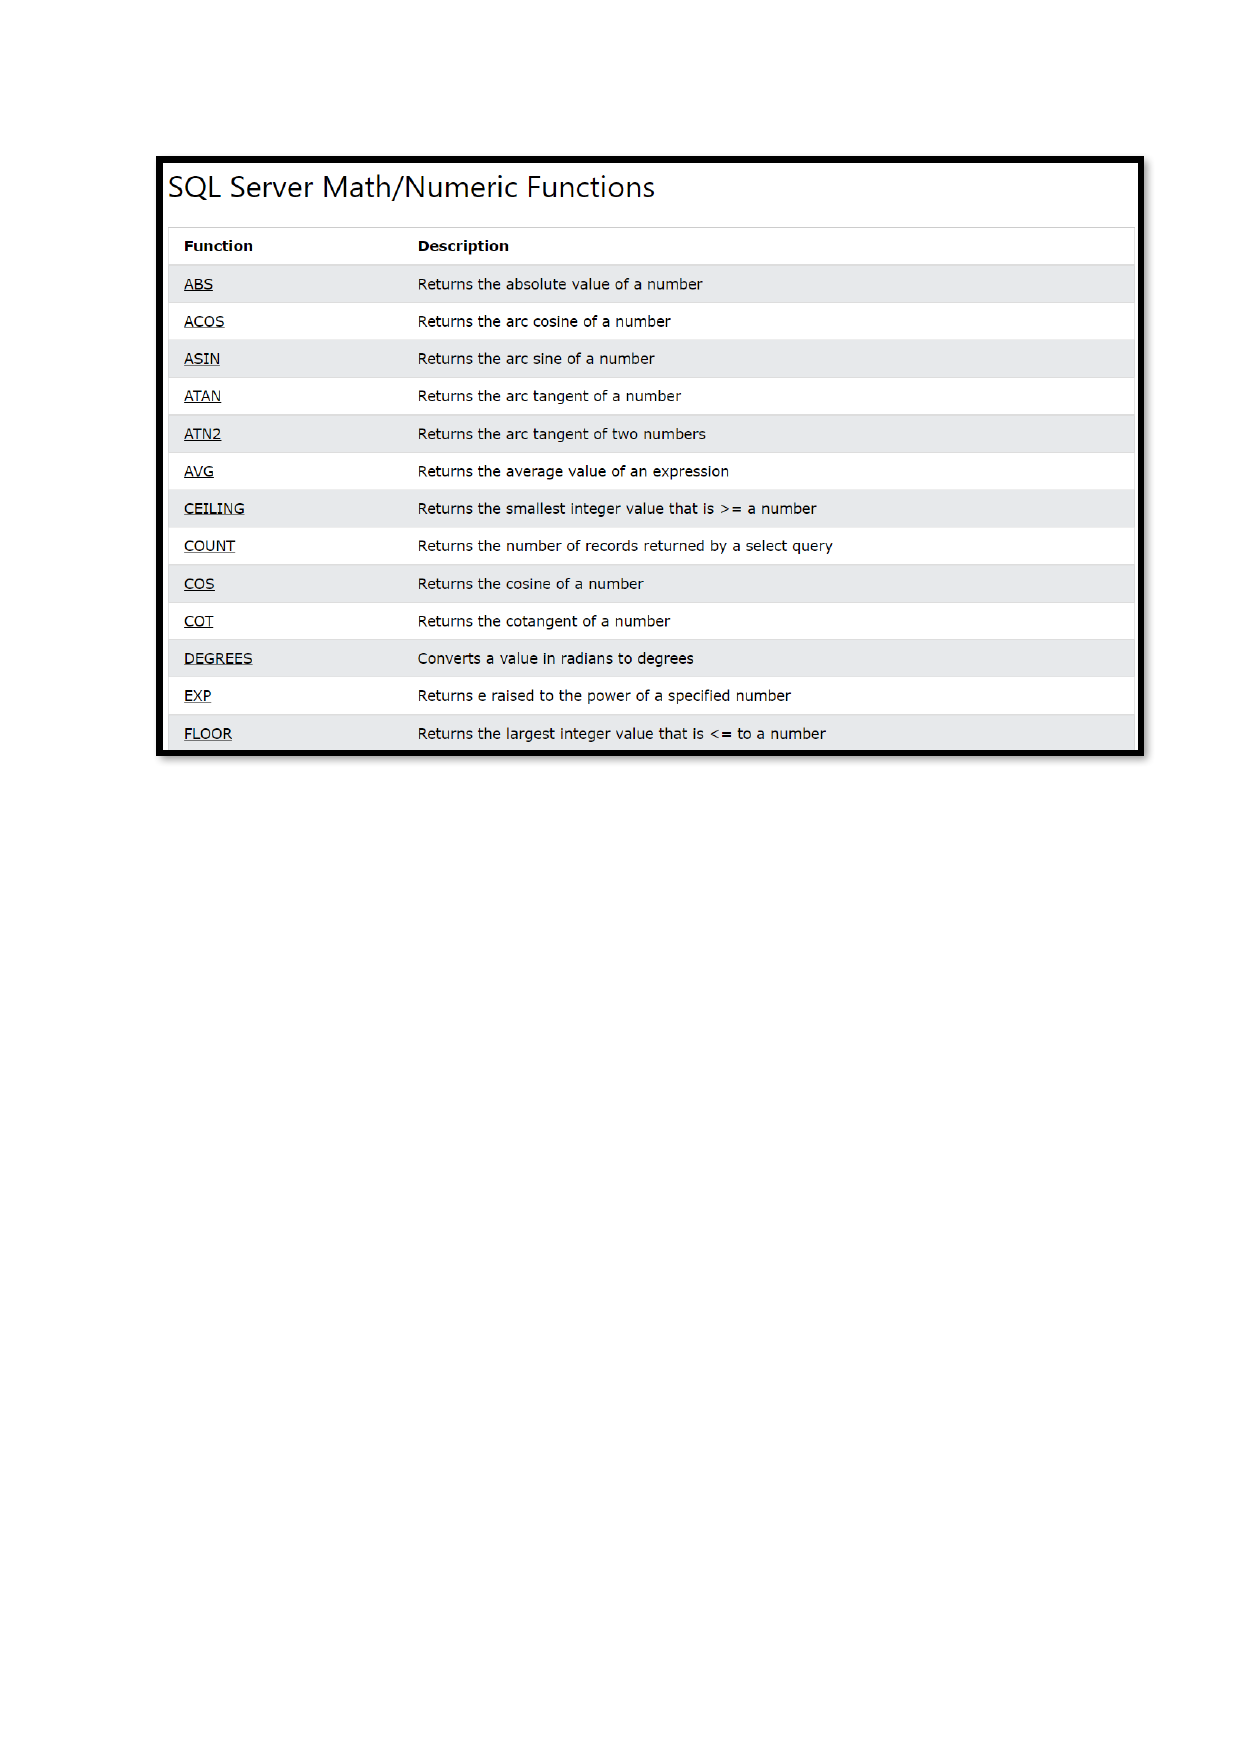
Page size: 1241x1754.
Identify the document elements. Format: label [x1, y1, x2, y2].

picture [163, 163, 1138, 750]
